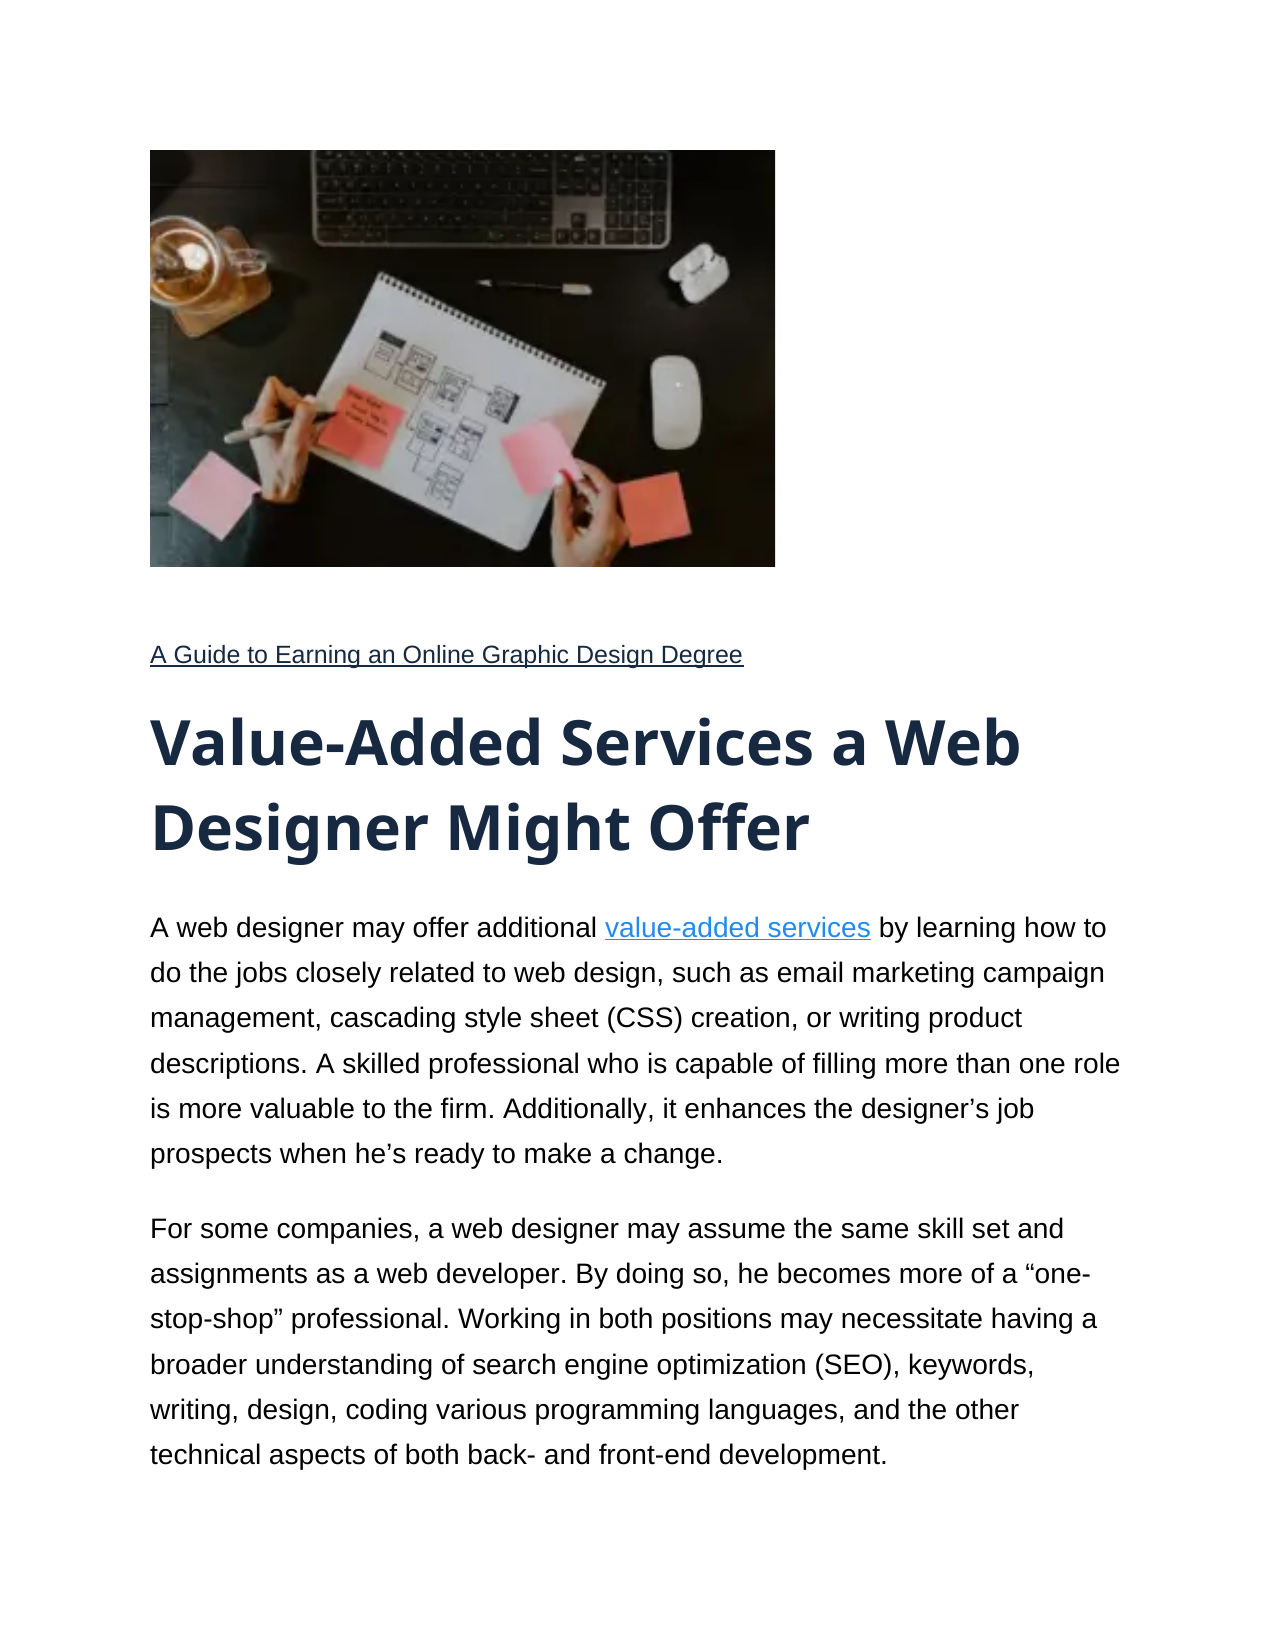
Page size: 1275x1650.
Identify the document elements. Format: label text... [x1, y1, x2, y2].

text A Guide to Earning an Online Graphic Design Degree [150, 632, 1125, 669]
picture [150, 150, 776, 567]
text For some companies, a web designer may assume the same skill set and assignments as a web developer. By doing so, he becomes more of a “one-stop-shop” professional. Working in both positions may necessitate having a broader understanding of search engine optimization (SEO), keywords, writing, design, coding various programming languages, and the other technical aspects of both back- and front-end development. [150, 1199, 1125, 1471]
text Value-Added Services a Web Designer Might Offer [150, 698, 1125, 868]
text A web designer may offer additional value-added services by learning how to do the jobs closely related to web design, such as email marketing campaign management, cascading style sheet (CSS) creation, or writing product descriptions. A skilled professional who is capable of filling more than one role is more valuable to the firm. Additionally, it enhances the designer’s job prospects when he’s ready to make a change. [150, 898, 1125, 1169]
